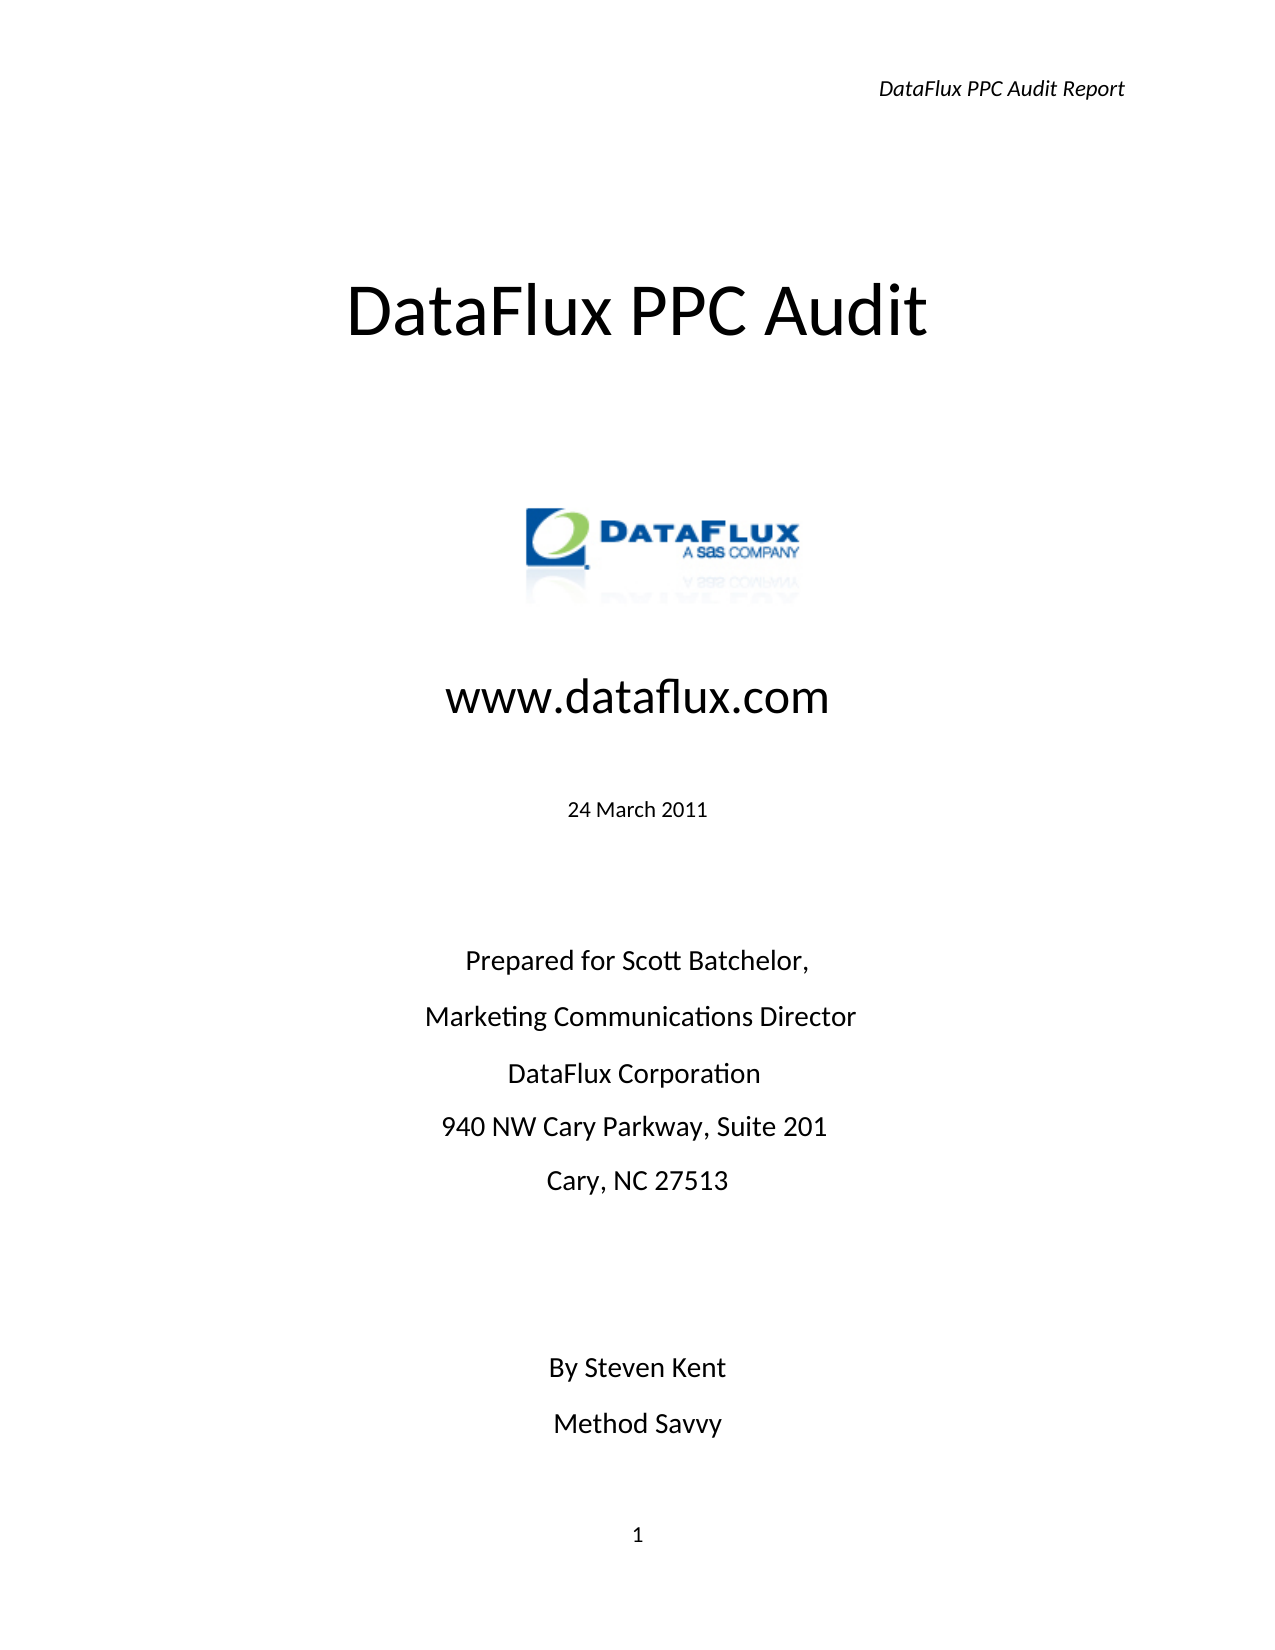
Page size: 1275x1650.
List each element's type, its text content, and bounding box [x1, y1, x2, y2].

text DataFlux PPC Audit [150, 262, 1125, 354]
text DataFlux Corporation 940 NW Cary Parkway, Suite 201 Cary, NC 27513 [150, 1055, 1125, 1197]
text Method Savvy [150, 1405, 1125, 1441]
picture [503, 487, 826, 616]
text Marketing Communications Director [150, 998, 1125, 1034]
text 24 March 2011 [150, 795, 1125, 823]
text Prepared for Scott Batchelor, [150, 942, 1125, 977]
text By Steven Kent [150, 1349, 1125, 1384]
text www.dataflux.com [150, 664, 1125, 726]
